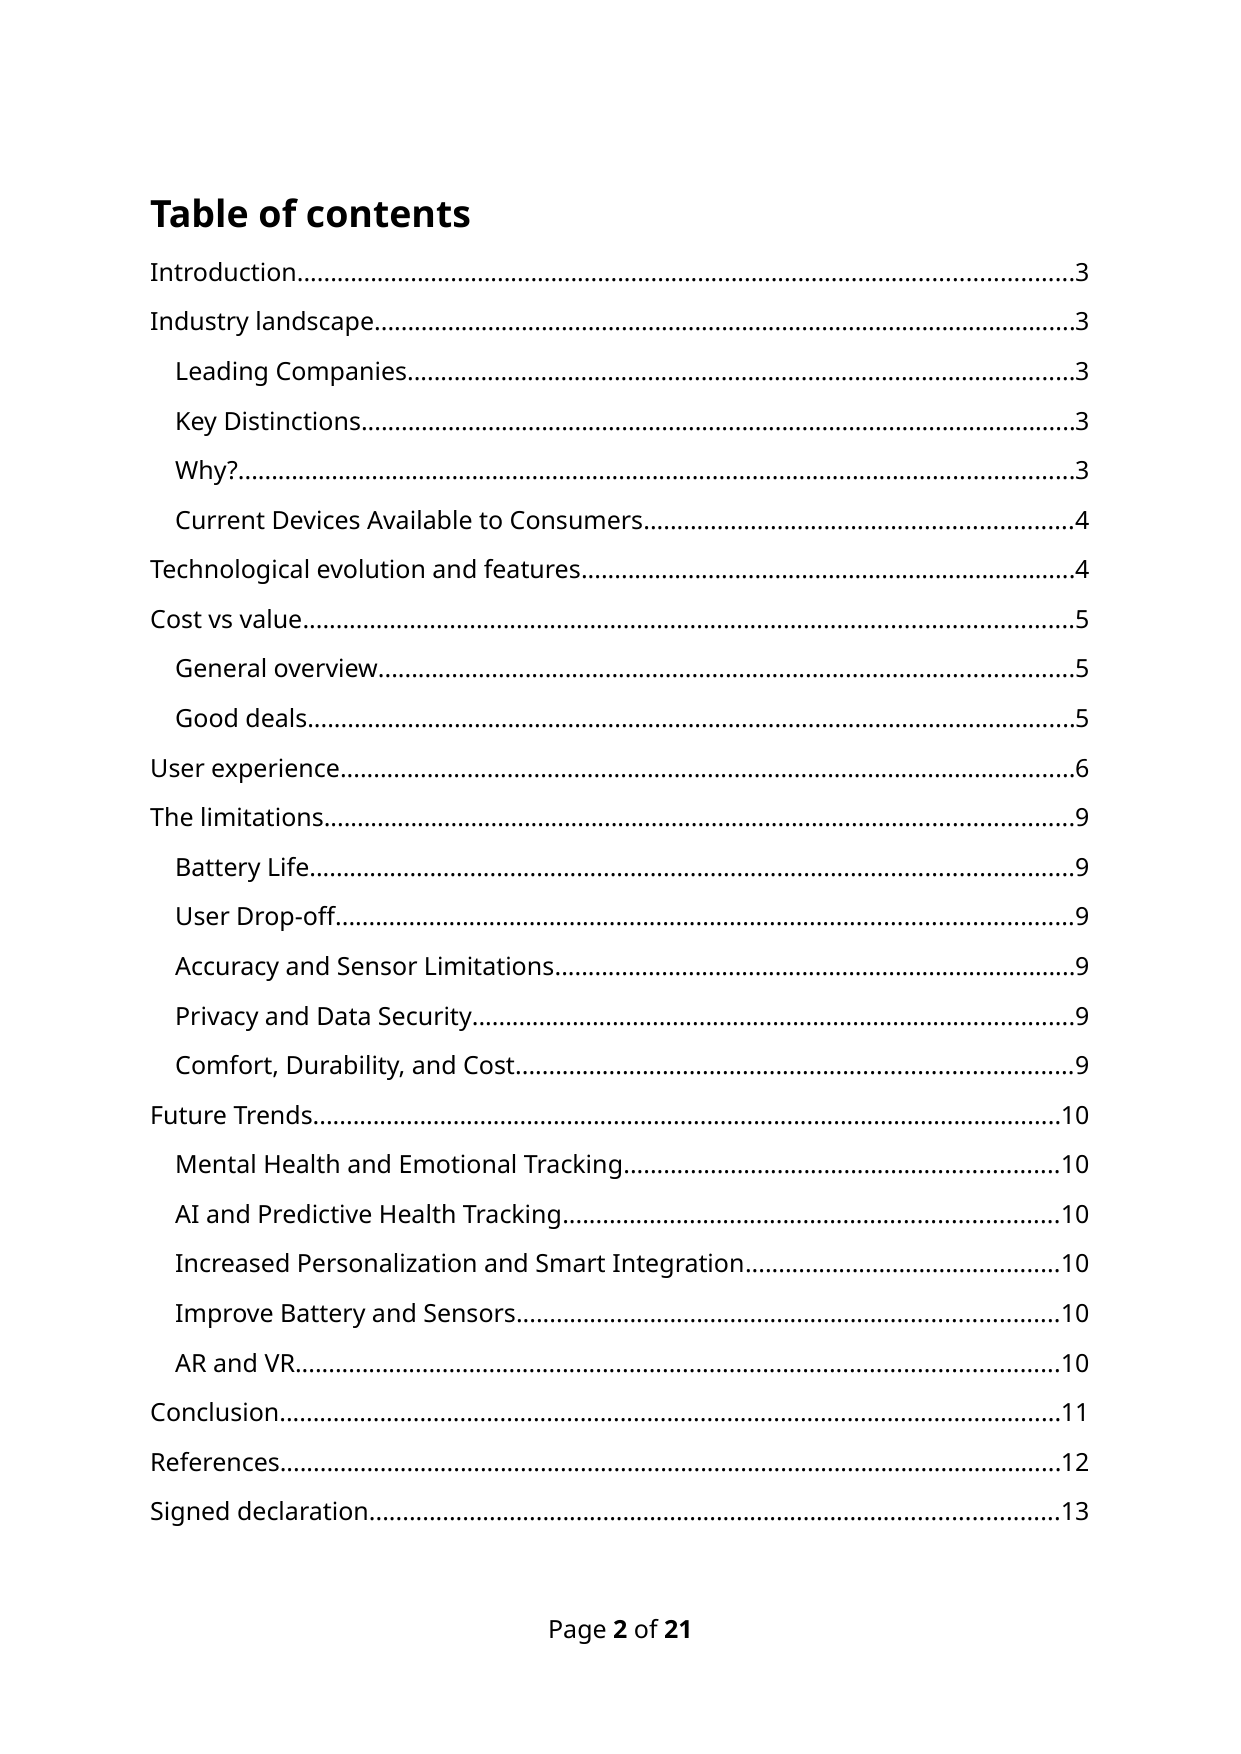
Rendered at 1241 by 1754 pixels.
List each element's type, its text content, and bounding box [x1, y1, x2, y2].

text Good deals 5 [175, 701, 1090, 735]
text Cost vs value 5 [150, 602, 1090, 636]
text Conclusion 11 [150, 1395, 1090, 1429]
text Accuracy and Sensor Limitations 9 [175, 949, 1090, 983]
text User Drop-off 9 [175, 899, 1090, 933]
text Future Trends 10 [150, 1097, 1090, 1131]
text Comfort, Durability, and Cost 9 [175, 1048, 1090, 1082]
text Key Distinctions 3 [175, 403, 1090, 437]
text Leading Companies 3 [175, 354, 1090, 388]
subtitle Table of contents [150, 187, 1090, 238]
text References 12 [150, 1444, 1090, 1478]
text Introduction 3 [150, 254, 1090, 288]
text Why? 3 [175, 453, 1090, 487]
text Privacy and Data Security 9 [175, 998, 1090, 1032]
text User experience 6 [150, 750, 1090, 784]
text Battery Life 9 [175, 849, 1090, 883]
text Mental Health and Emotional Tracking 10 [175, 1147, 1090, 1181]
text The limitations 9 [150, 800, 1090, 834]
text General overview 5 [175, 651, 1090, 685]
text Technological evolution and features 4 [150, 552, 1090, 586]
text AR and VR 10 [175, 1345, 1090, 1379]
text Signed declaration 13 [150, 1494, 1090, 1528]
text Industry landscape 3 [150, 304, 1090, 338]
text Current Devices Available to Consumers 4 [175, 502, 1090, 536]
text Increased Personalization and Smart Integration 10 [175, 1246, 1090, 1280]
text Improve Battery and Sensors 10 [175, 1296, 1090, 1330]
text AI and Predictive Health Tracking 10 [175, 1197, 1090, 1231]
